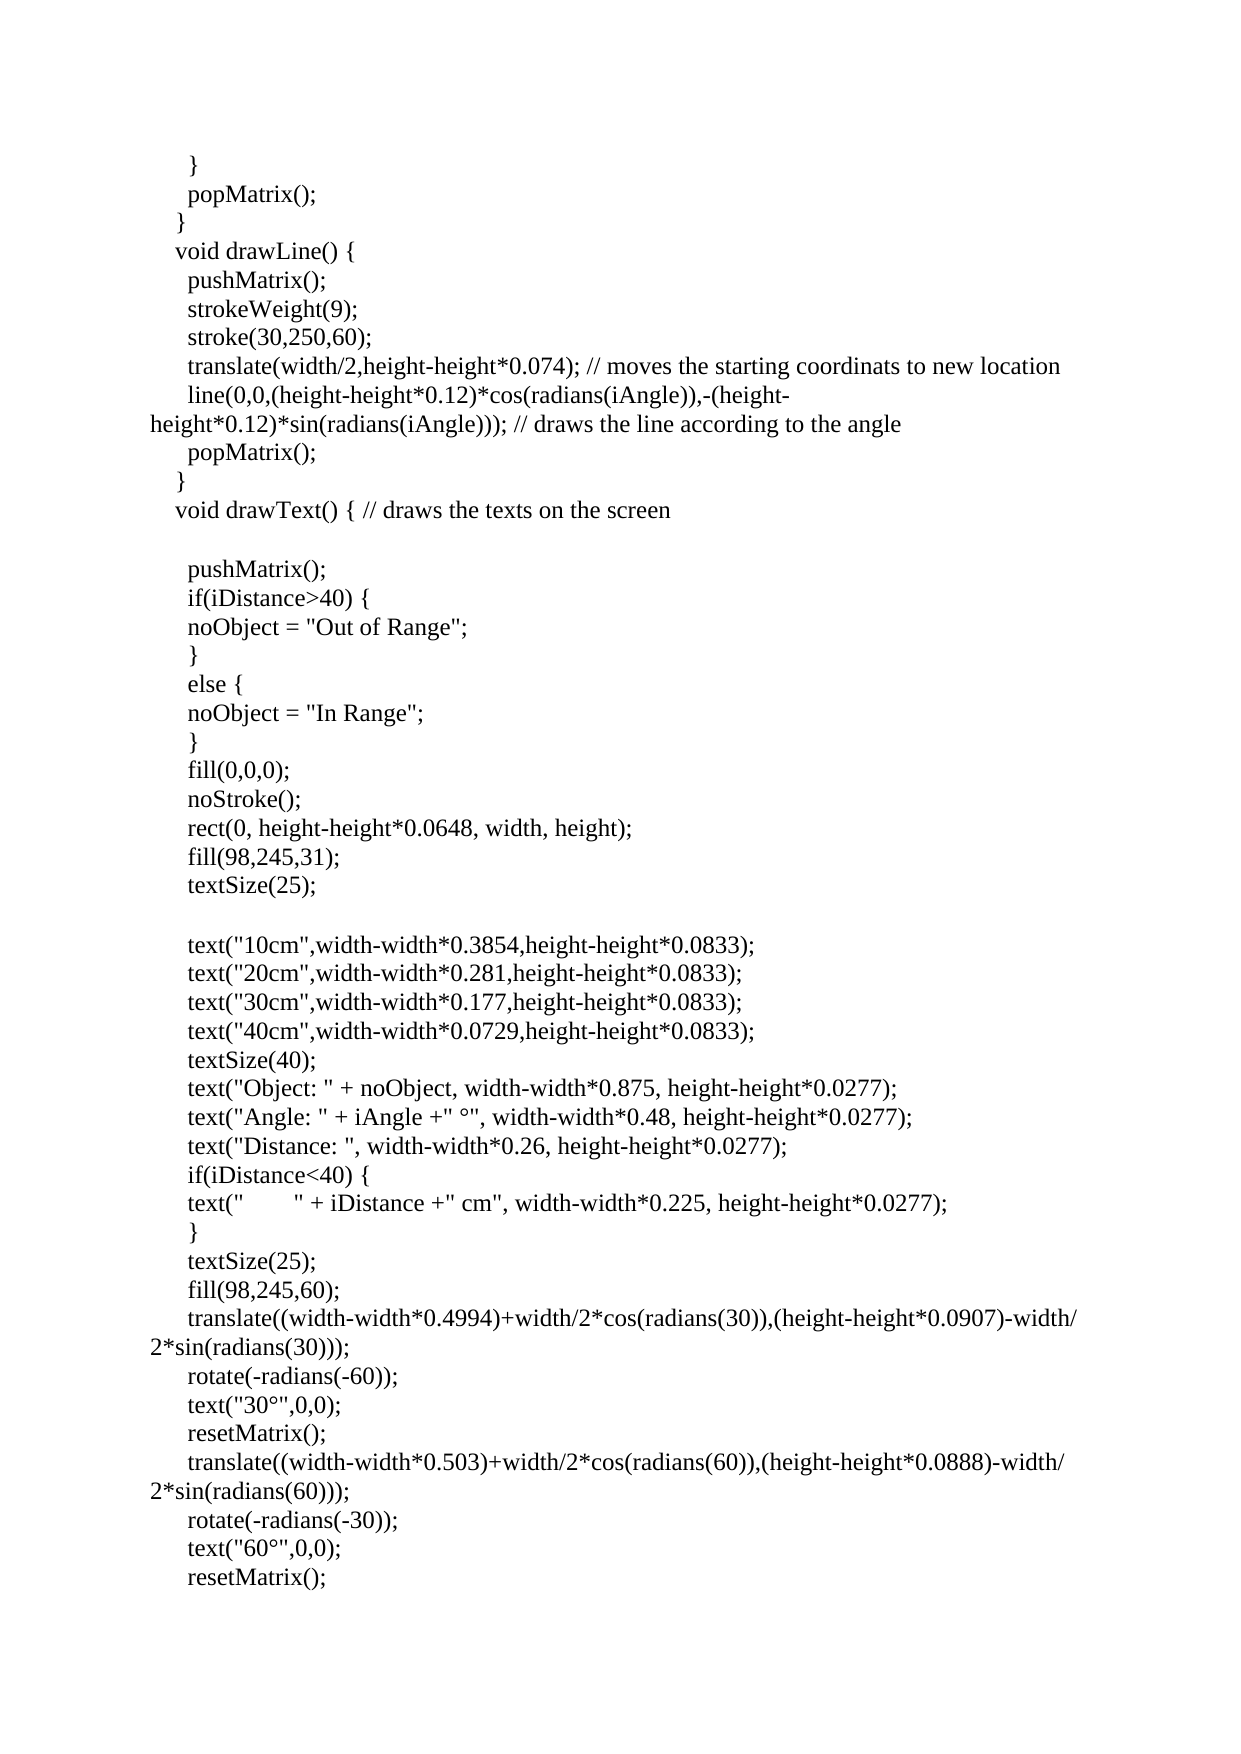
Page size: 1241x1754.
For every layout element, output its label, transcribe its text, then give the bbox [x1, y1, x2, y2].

text rotate(-radians(-30)); [150, 1505, 1090, 1533]
text textSize(25); [150, 1246, 1090, 1275]
text pushMatrix(); [150, 554, 1090, 583]
text void drawLine() { [150, 236, 1090, 265]
text translate((width-width*0.503)+width/2*cos(radians(60)),(height-height*0.0888)-width/2*sin(radians(60))); [150, 1447, 1090, 1505]
text rotate(-radians(-60)); [150, 1361, 1090, 1390]
text if(iDistance<40) { [150, 1160, 1090, 1188]
text translate(width/2,height-height*0.074); // moves the starting coordinats to new location [150, 351, 1090, 380]
text } [150, 641, 1090, 669]
text text("Object: " + noObject, width-width*0.875, height-height*0.0277); [150, 1073, 1090, 1102]
text noObject = "In Range"; [150, 698, 1090, 727]
text rect(0, height-height*0.0648, width, height); [150, 813, 1090, 842]
text text("Angle: " + iAngle +" °", width-width*0.48, height-height*0.0277); [150, 1102, 1090, 1131]
text } [150, 1217, 1090, 1246]
text line(0,0,(height-height*0.12)*cos(radians(iAngle)),-(height-height*0.12)*sin(radians(iAngle))); // draws the line according to the angle [150, 380, 1090, 437]
text fill(98,245,60); [150, 1275, 1090, 1303]
text } [150, 466, 1090, 495]
text text(" " + iDistance +" cm", width-width*0.225, height-height*0.0277); [150, 1188, 1090, 1217]
text resetMatrix(); [150, 1418, 1090, 1447]
text textSize(25); [150, 871, 1090, 899]
text resetMatrix(); [150, 1562, 1090, 1591]
text popMatrix(); [150, 179, 1090, 207]
text fill(0,0,0); [150, 756, 1090, 784]
text pushMatrix(); [150, 265, 1090, 294]
text text("10cm",width-width*0.3854,height-height*0.0833); [150, 930, 1090, 958]
text } [150, 150, 1090, 179]
text void drawText() { // draws the texts on the screen [150, 495, 1090, 524]
text noObject = "Out of Range"; [150, 612, 1090, 641]
text popMatrix(); [150, 437, 1090, 466]
text strokeWeight(9); [150, 294, 1090, 322]
text noStroke(); [150, 784, 1090, 813]
text if(iDistance>40) { [150, 583, 1090, 612]
text fill(98,245,31); [150, 842, 1090, 871]
text textSize(40); [150, 1045, 1090, 1073]
text text("30°",0,0); [150, 1390, 1090, 1418]
text stroke(30,250,60); [150, 322, 1090, 351]
text } [150, 727, 1090, 756]
text else { [150, 669, 1090, 698]
text text("30cm",width-width*0.177,height-height*0.0833); [150, 987, 1090, 1016]
text translate((width-width*0.4994)+width/2*cos(radians(30)),(height-height*0.0907)-width/2*sin(radians(30))); [150, 1303, 1090, 1361]
text } [150, 207, 1090, 236]
text text("40cm",width-width*0.0729,height-height*0.0833); [150, 1016, 1090, 1045]
text text("20cm",width-width*0.281,height-height*0.0833); [150, 958, 1090, 987]
text text("60°",0,0); [150, 1533, 1090, 1562]
text text("Distance: ", width-width*0.26, height-height*0.0277); [150, 1131, 1090, 1160]
